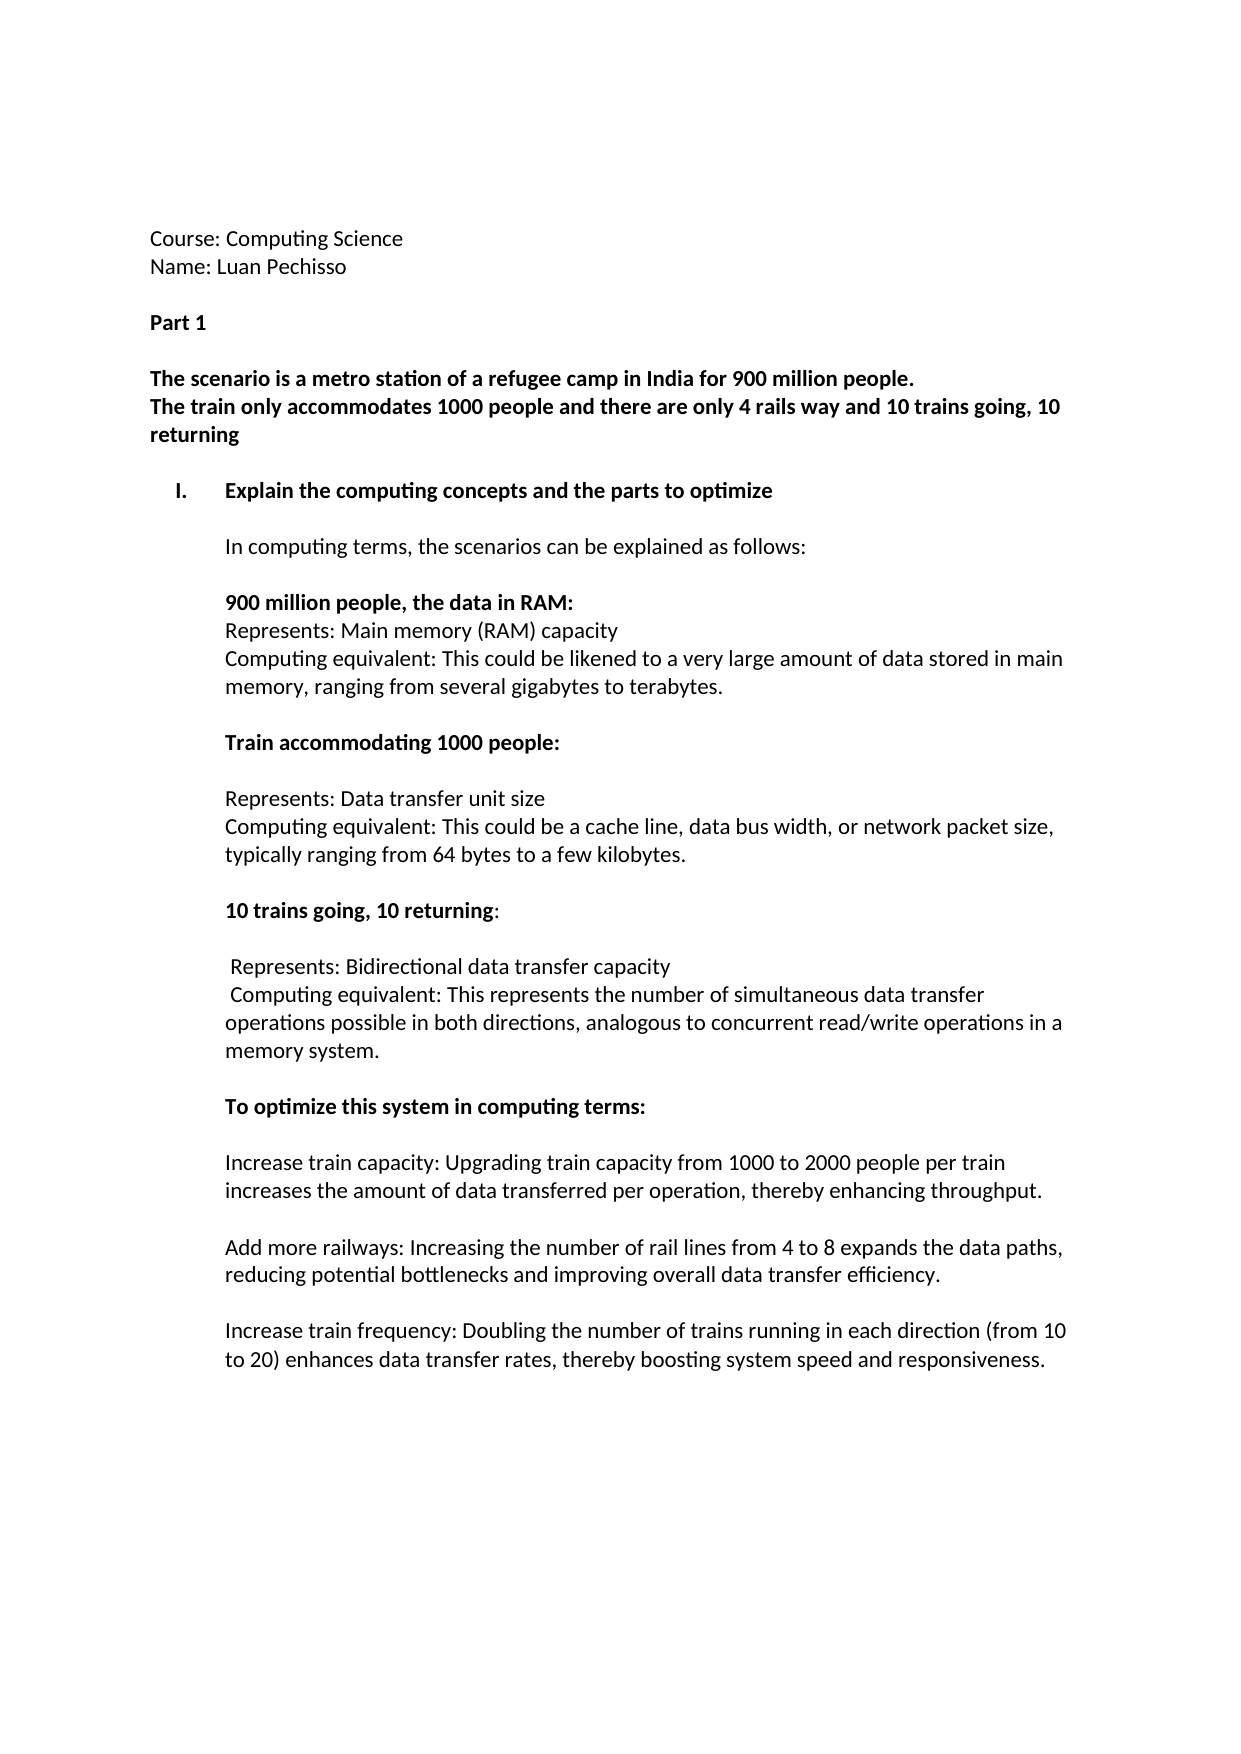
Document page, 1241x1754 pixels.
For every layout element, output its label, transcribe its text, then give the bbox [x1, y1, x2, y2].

text Represents: Data transfer unit size [225, 784, 1090, 812]
text 10 trains going, 10 returning: [225, 896, 1090, 924]
text To optimize this system in computing terms: [225, 1092, 1090, 1121]
text Represents: Main memory (RAM) capacity [225, 616, 1090, 644]
text Name: Luan Pechisso [150, 252, 1090, 280]
text Computing equivalent: This could be likened to a very large amount of data stored in main memory, ranging from several gigabytes to terabytes. [225, 644, 1090, 700]
list Explain the computing concepts and the parts to optimize [187, 476, 1090, 504]
text Increase train frequency: Doubling the number of trains running in each direction (from 10 to 20) enhances data transfer rates, thereby boosting system speed and responsiveness. [225, 1317, 1090, 1373]
text Computing equivalent: This represents the number of simultaneous data transfer operations possible in both directions, analogous to concurrent read/write operations in a memory system. [225, 980, 1090, 1064]
text In computing terms, the scenarios can be explained as follows: [225, 532, 1090, 560]
text The scenario is a metro station of a refugee camp in India for 900 million people. [150, 364, 1090, 392]
text Course: Computing Science [150, 224, 1090, 252]
text The train only accommodates 1000 people and there are only 4 rails way and 10 trains going, 10 returning [150, 392, 1090, 448]
text Train accommodating 1000 people: [225, 728, 1090, 756]
text Computing equivalent: This could be a cache line, data bus width, or network packet size, typically ranging from 64 bytes to a few kilobytes. [225, 812, 1090, 868]
text Represents: Bidirectional data transfer capacity [225, 952, 1090, 980]
text Increase train capacity: Upgrading train capacity from 1000 to 2000 people per train increases the amount of data transferred per operation, thereby enhancing throughput. [225, 1148, 1090, 1204]
text Part 1 [150, 308, 1090, 336]
text Add more railways: Increasing the number of rail lines from 4 to 8 expands the data paths, reducing potential bottlenecks and improving overall data transfer efficiency. [225, 1233, 1090, 1289]
text 900 million people, the data in RAM: [225, 588, 1090, 616]
